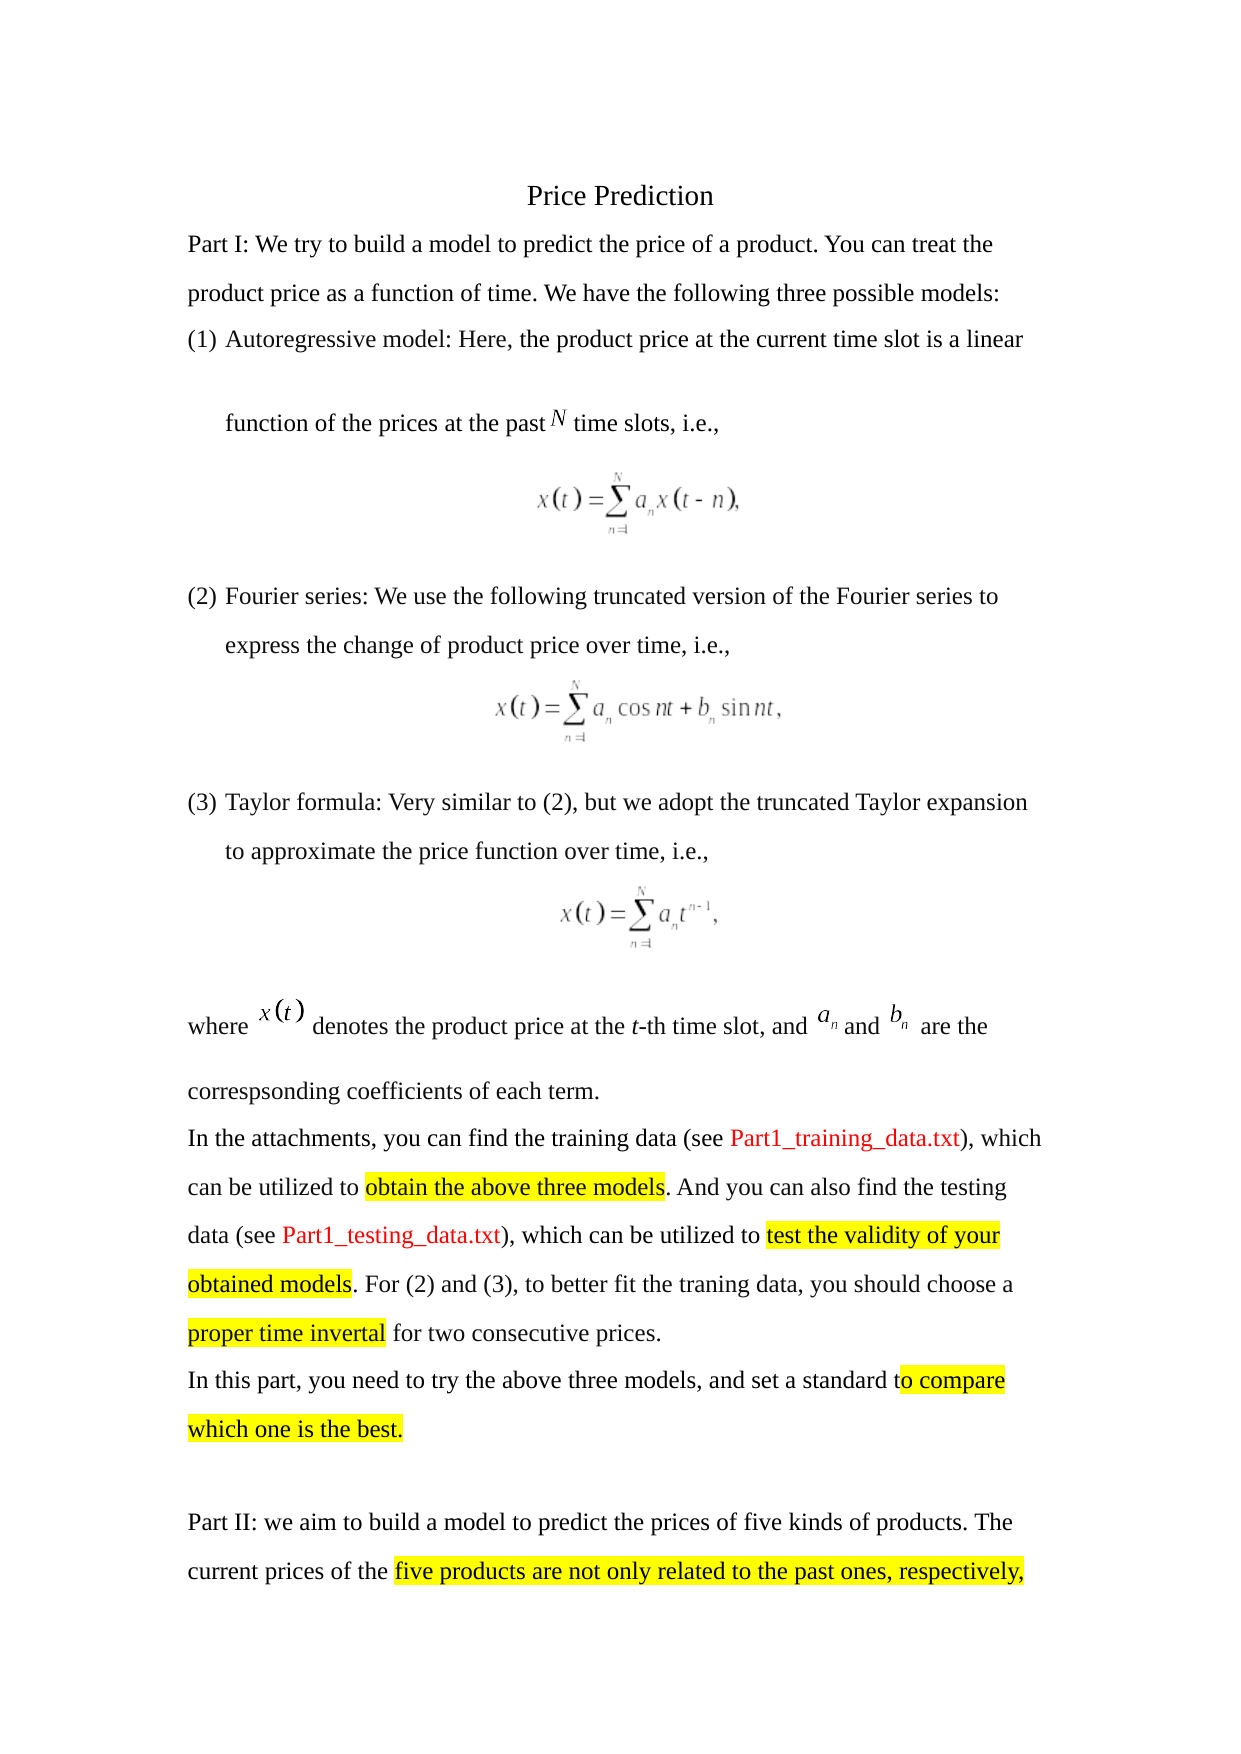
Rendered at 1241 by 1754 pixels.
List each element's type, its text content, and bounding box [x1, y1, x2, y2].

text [187, 1506, 1053, 1587]
text In this part, you need to try the above three models, and set a standard to compare which one is the best. [187, 1363, 1053, 1444]
text In the attachments, you can find the training data (see Part1_training_data.txt), which can be utilized to obtain the above three models. And you can also find the testing data (see Part1_testing_data.txt), which can be utilized to test the validity of your obtained models. For (2) and (3), to better fit the traning data, you should choose a proper time invertal for two consecutive prices. [187, 1121, 1053, 1349]
text where denotes the product price at the t-th time slot, and and are the correspsonding coefficients of each term. [187, 993, 1053, 1107]
list Fourier series: We use the following truncated version of the Fourier series to express the change of product price over time, i.e., [187, 579, 1053, 661]
text Price Prediction [187, 162, 1053, 227]
list Taylor formula: Very similar to (2), but we adopt the truncated Taylor expansion to approximate the price function over time, i.e., [187, 785, 1053, 866]
text Part I: We try to build a model to predict the price of a product. You can treat the product price as a function of time. We have the following three possible models: [187, 227, 1053, 308]
list Autoregressive model: Here, the product price at the current time slot is a linear function of the prices at the pasttime slots, i.e., [187, 323, 1053, 453]
